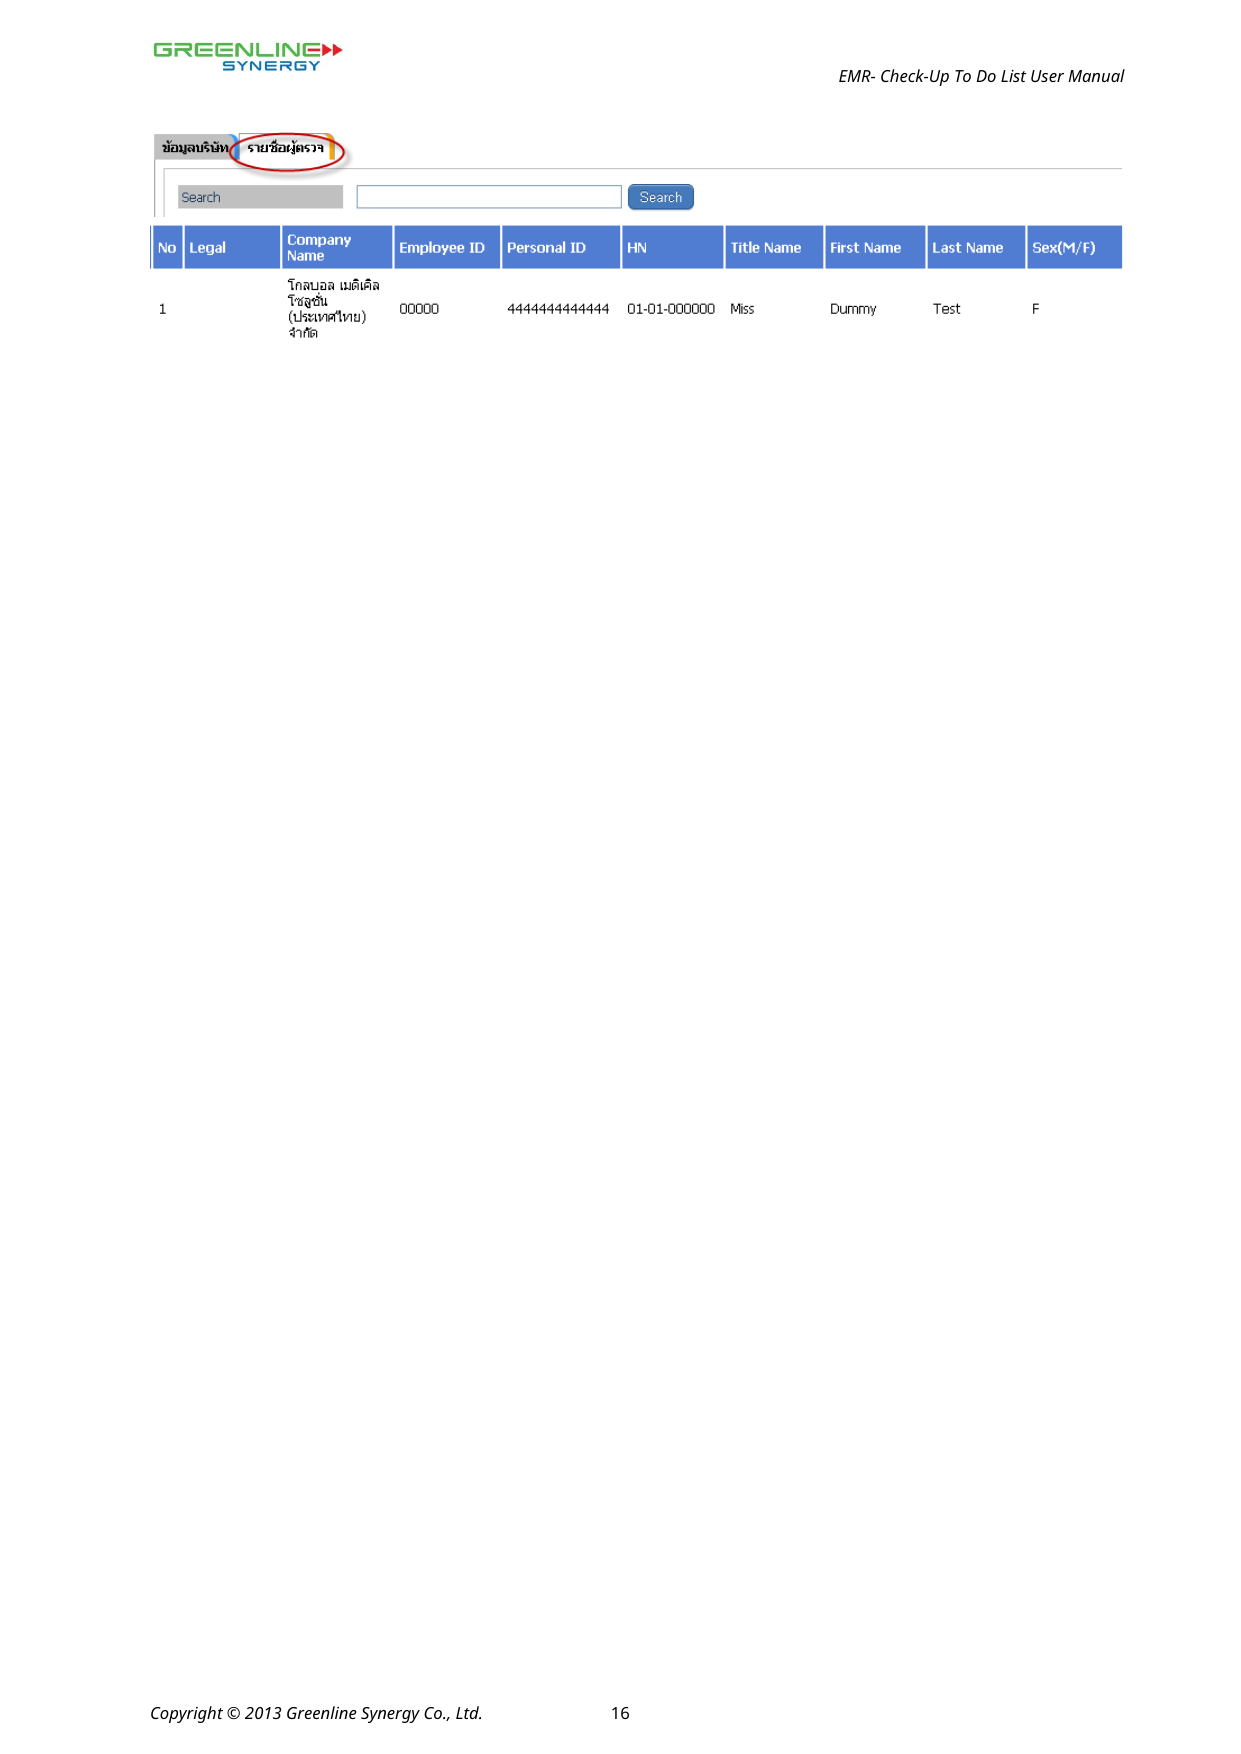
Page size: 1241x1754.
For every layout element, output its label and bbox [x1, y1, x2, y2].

picture [150, 220, 1123, 341]
picture [150, 29, 344, 83]
picture [150, 132, 1123, 217]
